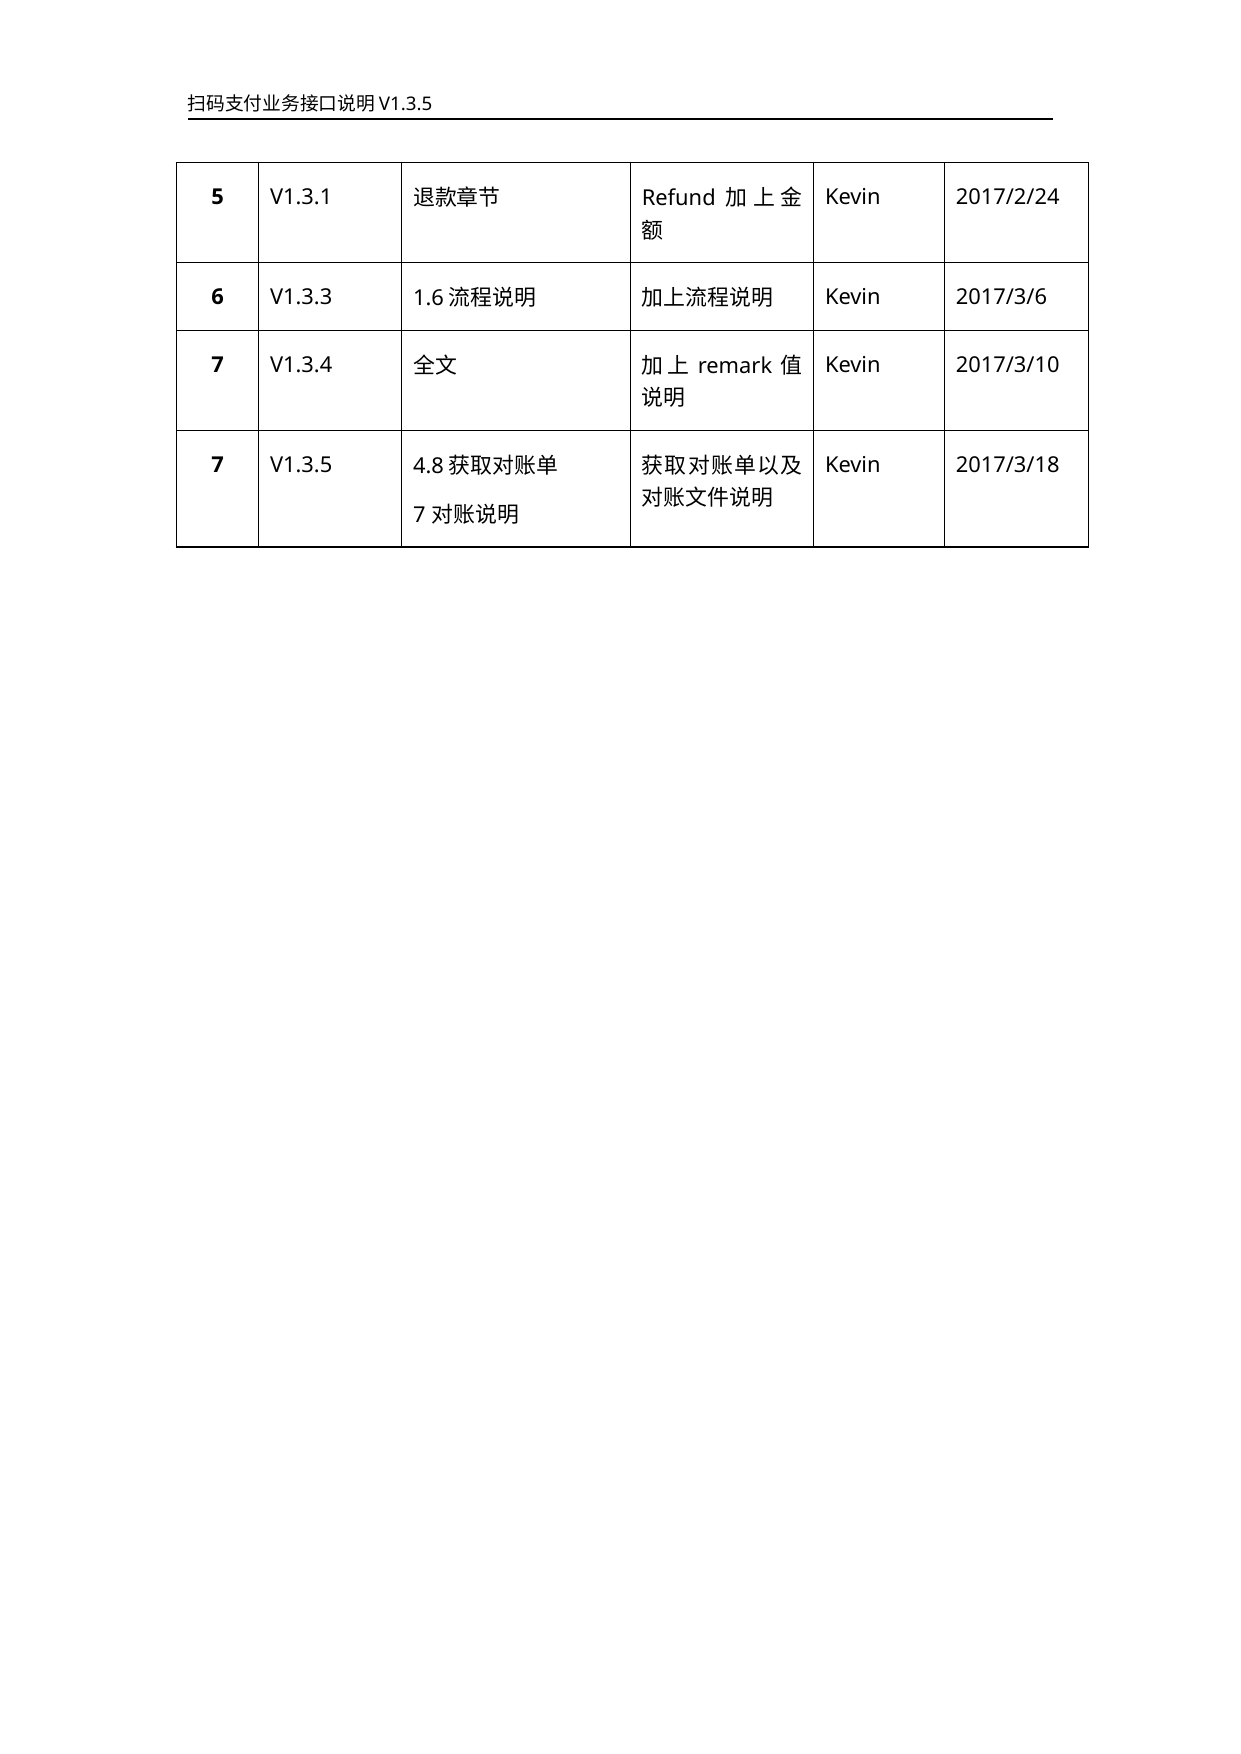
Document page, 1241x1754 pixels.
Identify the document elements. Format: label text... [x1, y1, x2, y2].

table_cell Kevin [814, 263, 944, 329]
table_cell 2017/3/6 [945, 263, 1088, 329]
table_cell V1.3.5 [259, 431, 401, 546]
table_cell 2017/2/24 [945, 163, 1088, 262]
table_cell V1.3.3 [259, 263, 401, 329]
table_cell 4.8获取对账单 7 对账说明 [402, 431, 630, 546]
table_cell 7 [177, 331, 258, 429]
table_cell 2017/3/18 [945, 431, 1088, 546]
table_cell Kevin [814, 163, 944, 262]
table_cell 全文 [402, 331, 630, 429]
table_cell Kevin [814, 331, 944, 429]
table_cell V1.3.4 [259, 331, 401, 429]
table_cell 2017/3/10 [945, 331, 1088, 429]
table_cell 加上流程说明 [631, 263, 813, 329]
table_cell Kevin [814, 431, 944, 546]
table_cell 1.6流程说明 [402, 263, 630, 329]
table_cell V1.3.1 [259, 163, 401, 262]
table_cell 加上remark值说明 [631, 331, 813, 429]
table_cell Refund加上金额 [631, 163, 813, 262]
table_cell 5 [177, 163, 258, 262]
table_cell 6 [177, 263, 258, 329]
table_cell 获取对账单以及对账文件说明 [631, 431, 813, 546]
table_cell 7 [177, 431, 258, 546]
table_cell 退款章节 [402, 163, 630, 262]
